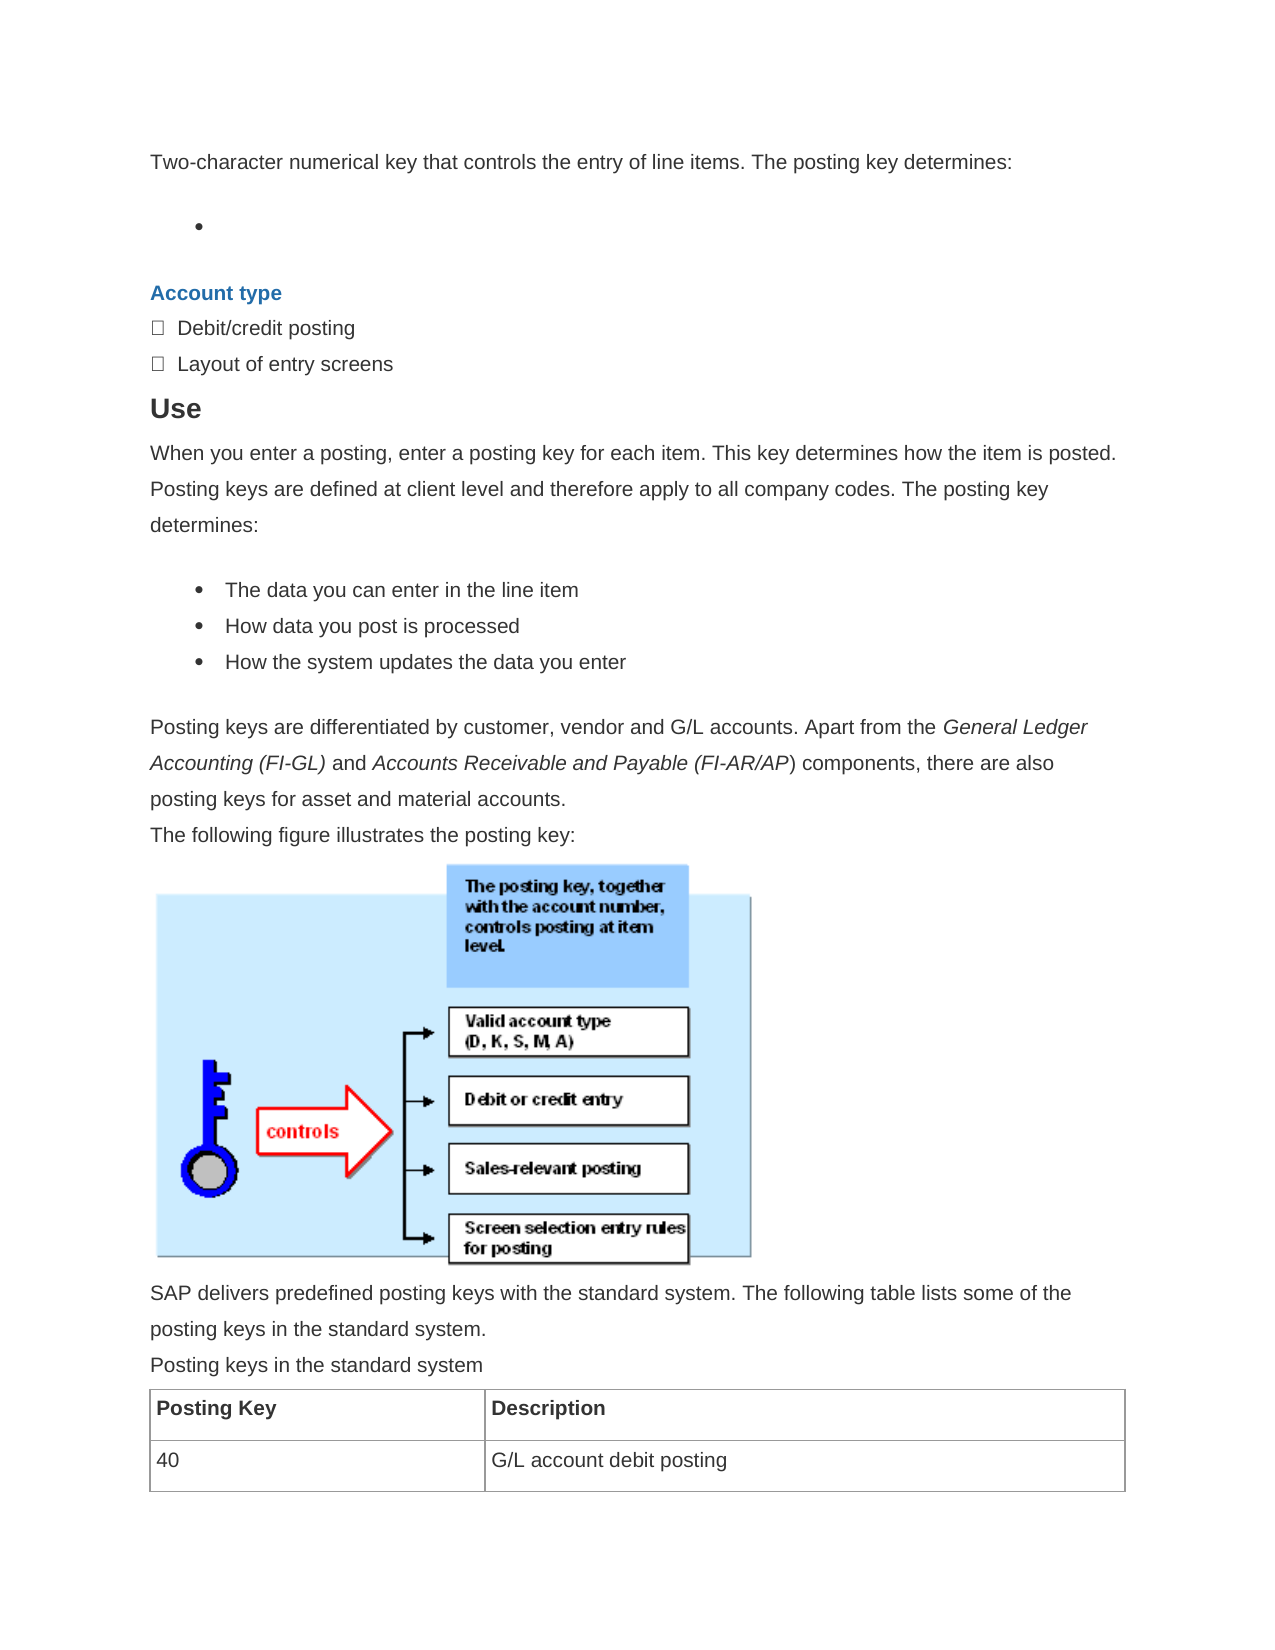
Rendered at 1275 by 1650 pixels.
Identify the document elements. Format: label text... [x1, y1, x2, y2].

picture [150, 858, 758, 1267]
list How the system updates the data you enter [195, 650, 1125, 674]
list How data you post is processed [195, 614, 1125, 638]
text  Layout of entry screens [150, 352, 1125, 376]
text Posting keys are differentiated by customer, vendor and G/L accounts. Apart from the General Ledger Accounting (FI-GL) and Accounts Receivable and Payable (FI-AR/AP) components, there are also posting keys for asset and material accounts. [150, 715, 1125, 811]
text Two-character numerical key that controls the entry of line items. The posting key determines: [150, 150, 1125, 174]
text  Debit/credit posting [150, 316, 1125, 340]
table_header Posting Key [151, 1390, 484, 1439]
text Account type [150, 280, 1125, 304]
table_cell G/L account debit posting [486, 1441, 1124, 1491]
text SAP delivers predefined posting keys with the standard system. The following table lists some of the posting keys in the standard system. [150, 1281, 1125, 1341]
text Use [150, 392, 1125, 425]
text Posting keys in the standard system [150, 1352, 1125, 1376]
list The data you can enter in the line item [195, 578, 1125, 602]
text When you enter a posting, enter a posting key for each item. This key determines how the item is posted. Posting keys are defined at client level and therefore apply to all company codes. The posting key determines: [150, 441, 1125, 537]
text The following figure illustrates the posting key: [150, 823, 1125, 847]
table_header Description [486, 1390, 1124, 1439]
table_cell 40 [151, 1441, 484, 1491]
